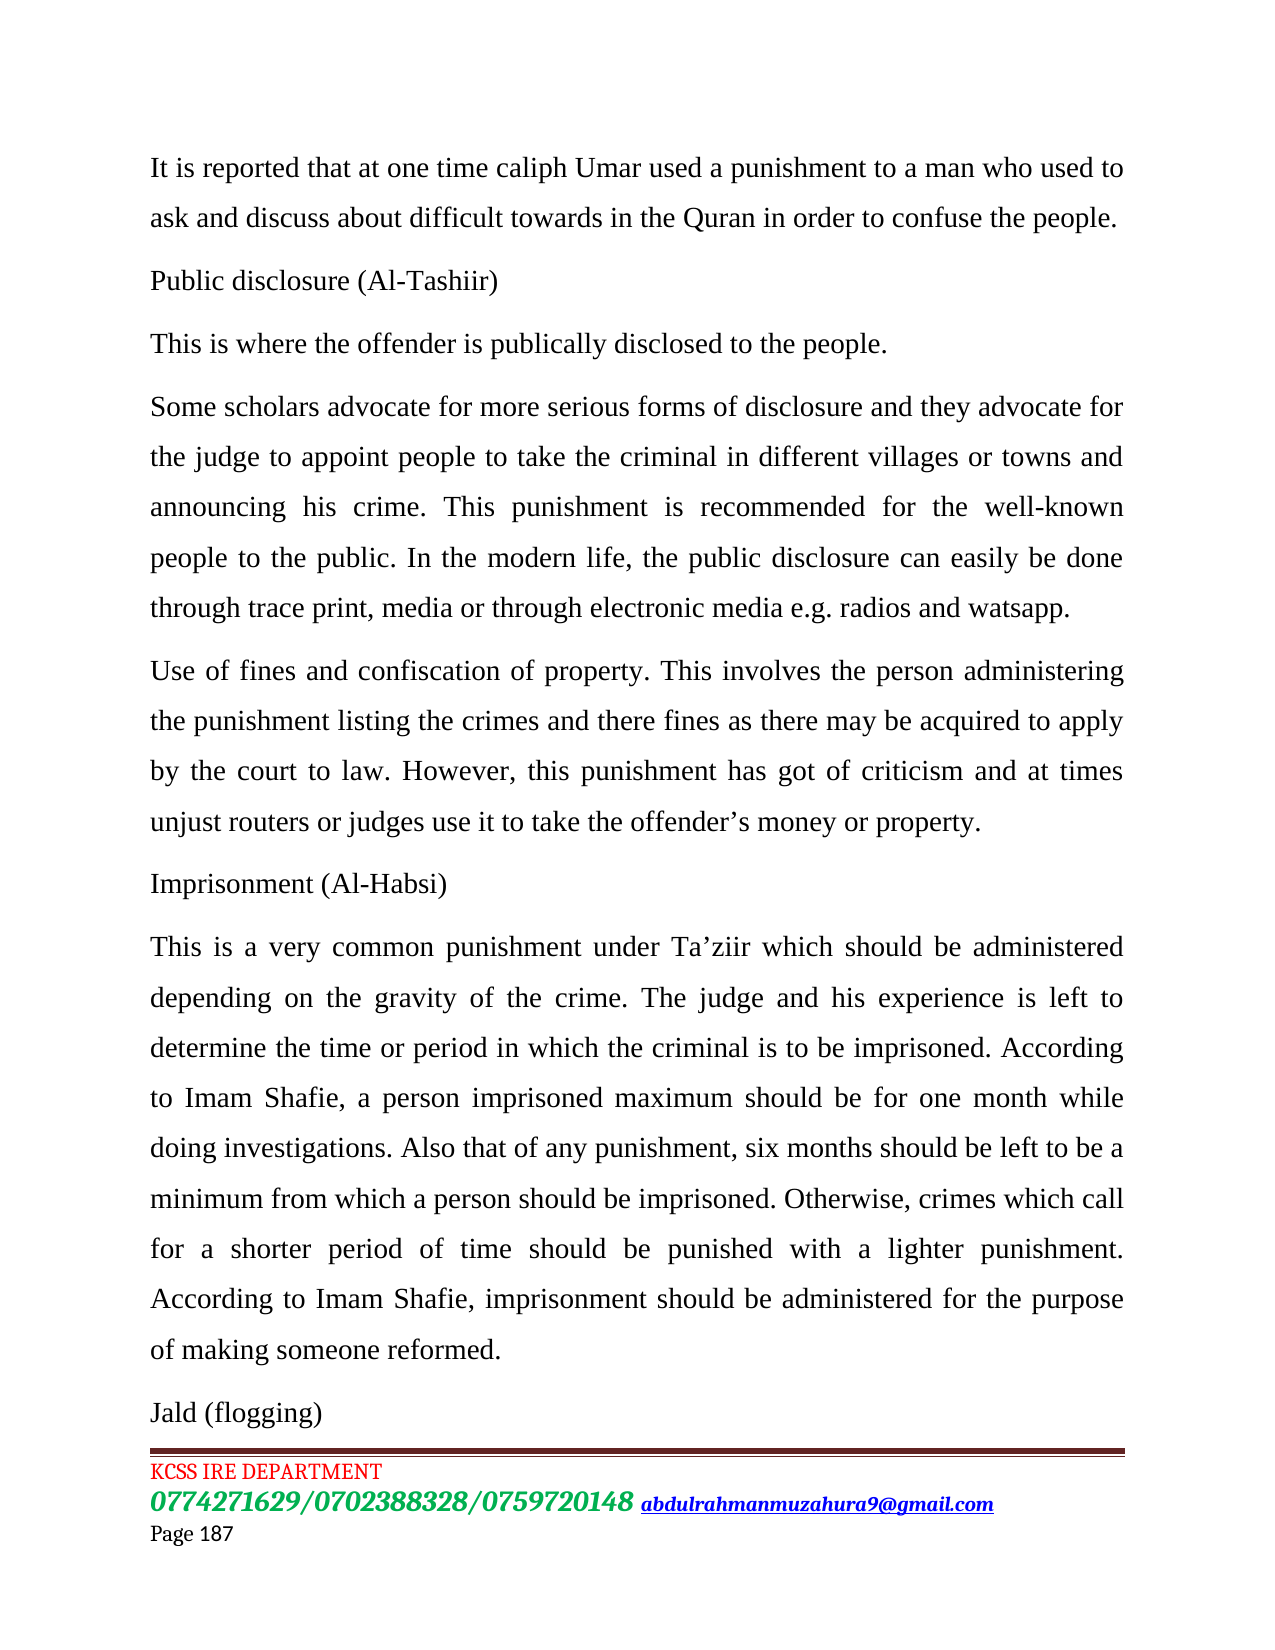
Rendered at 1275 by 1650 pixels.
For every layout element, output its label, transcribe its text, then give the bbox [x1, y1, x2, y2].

text Some scholars advocate for more serious forms of disclosure and they advocate for the judge to appoint people to take the criminal in different villages or towns and announcing his crime. This punishment is recommended for the well-known people to the public. In the modern life, the public disclosure can easily be done through trace print, media or through electronic media e.g. radios and watsapp. [150, 389, 1125, 623]
text Use of fines and confiscation of property. This involves the person administering the punishment listing the crimes and there fines as there may be acquired to apply by the court to law. However, this punishment has got of criticism and at times unjust routers or judges use it to take the offender’s money or property. [150, 653, 1125, 837]
text Jald (flogging) [150, 1395, 1125, 1428]
text Public disclosure (Al-Tashiir) [150, 263, 1125, 297]
text This is where the offender is publically disclosed to the people. [150, 326, 1125, 359]
text Imprisonment (Al-Habsi) [150, 867, 1125, 900]
text It is reported that at one time caliph Umar used a punishment to a man who used to ask and discuss about difficult towards in the Quran in order to confuse the people. [150, 150, 1125, 234]
text This is a very common punishment under Ta’ziir which should be administered depending on the gravity of the crime. The judge and his experience is left to determine the time or period in which the criminal is to be imprisoned. According to Imam Shafie, a person imprisoned maximum should be for one month while doing investigations. Also that of any punishment, six months should be left to be a minimum from which a person should be imprisoned. Otherwise, crimes which call for a shorter period of time should be punished with a lighter punishment. According to Imam Shafie, imprisonment should be administered for the purpose of making someone reformed. [150, 929, 1125, 1365]
